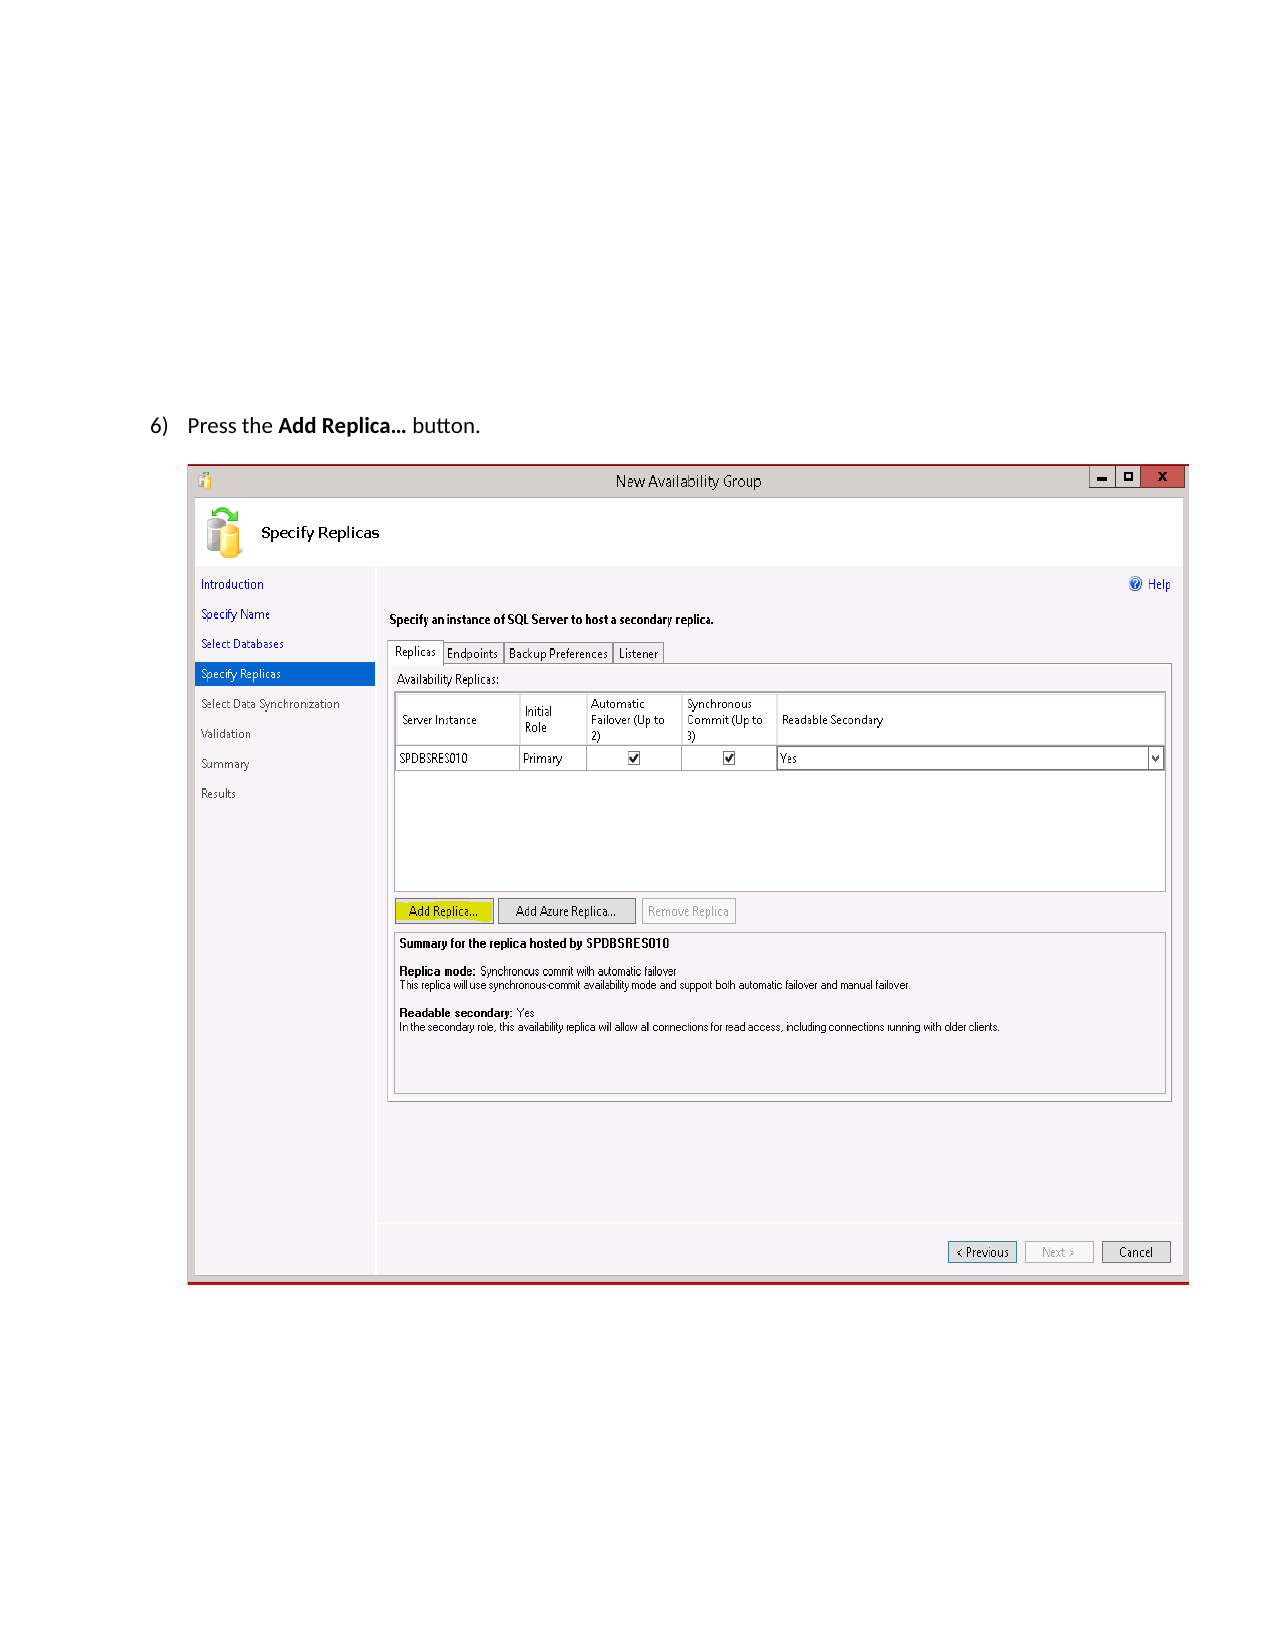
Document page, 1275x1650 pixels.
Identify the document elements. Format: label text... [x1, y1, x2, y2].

picture [187, 464, 1189, 1285]
list Press the Add Replica… button. [150, 411, 1200, 439]
